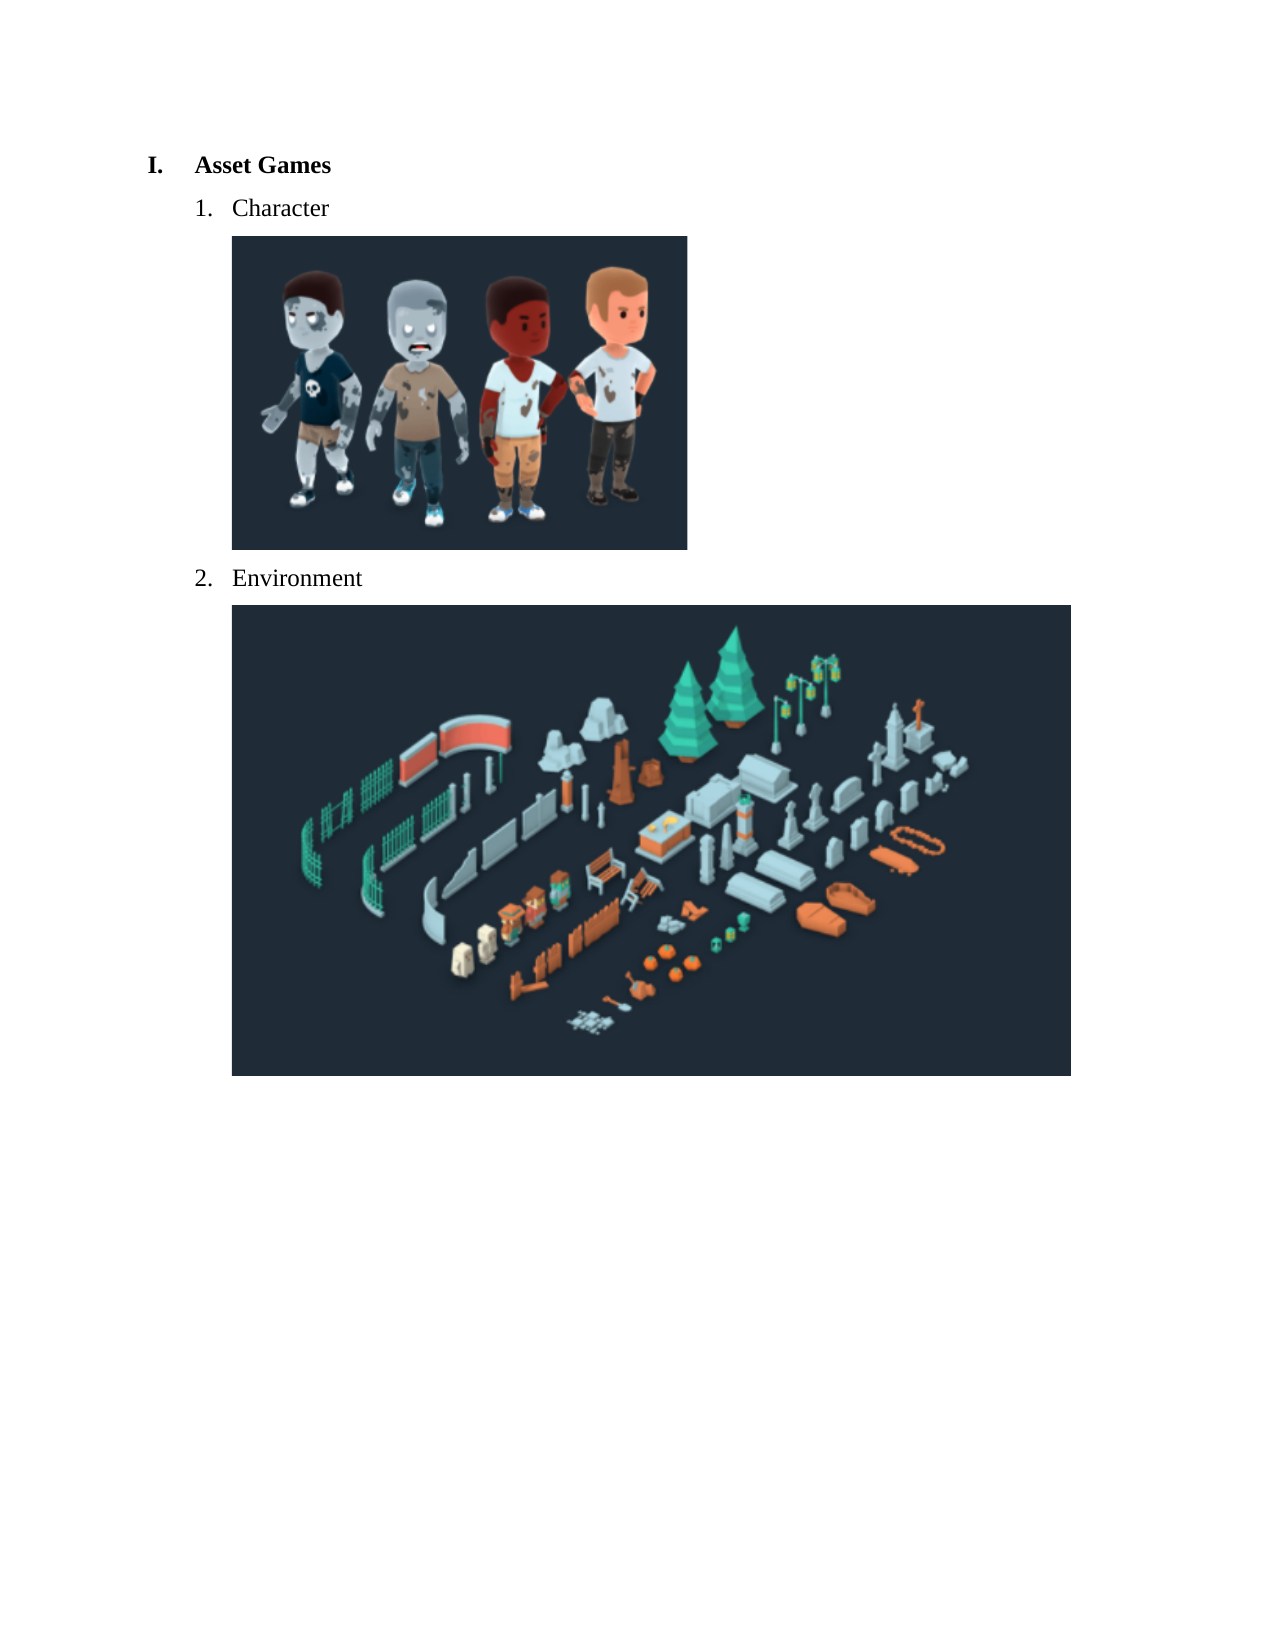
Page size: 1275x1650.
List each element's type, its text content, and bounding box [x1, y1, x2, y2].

list Character [194, 193, 1125, 222]
picture [231, 236, 688, 550]
list Environment [194, 563, 1125, 591]
picture [231, 605, 1071, 1076]
list Asset Games [147, 150, 1125, 179]
